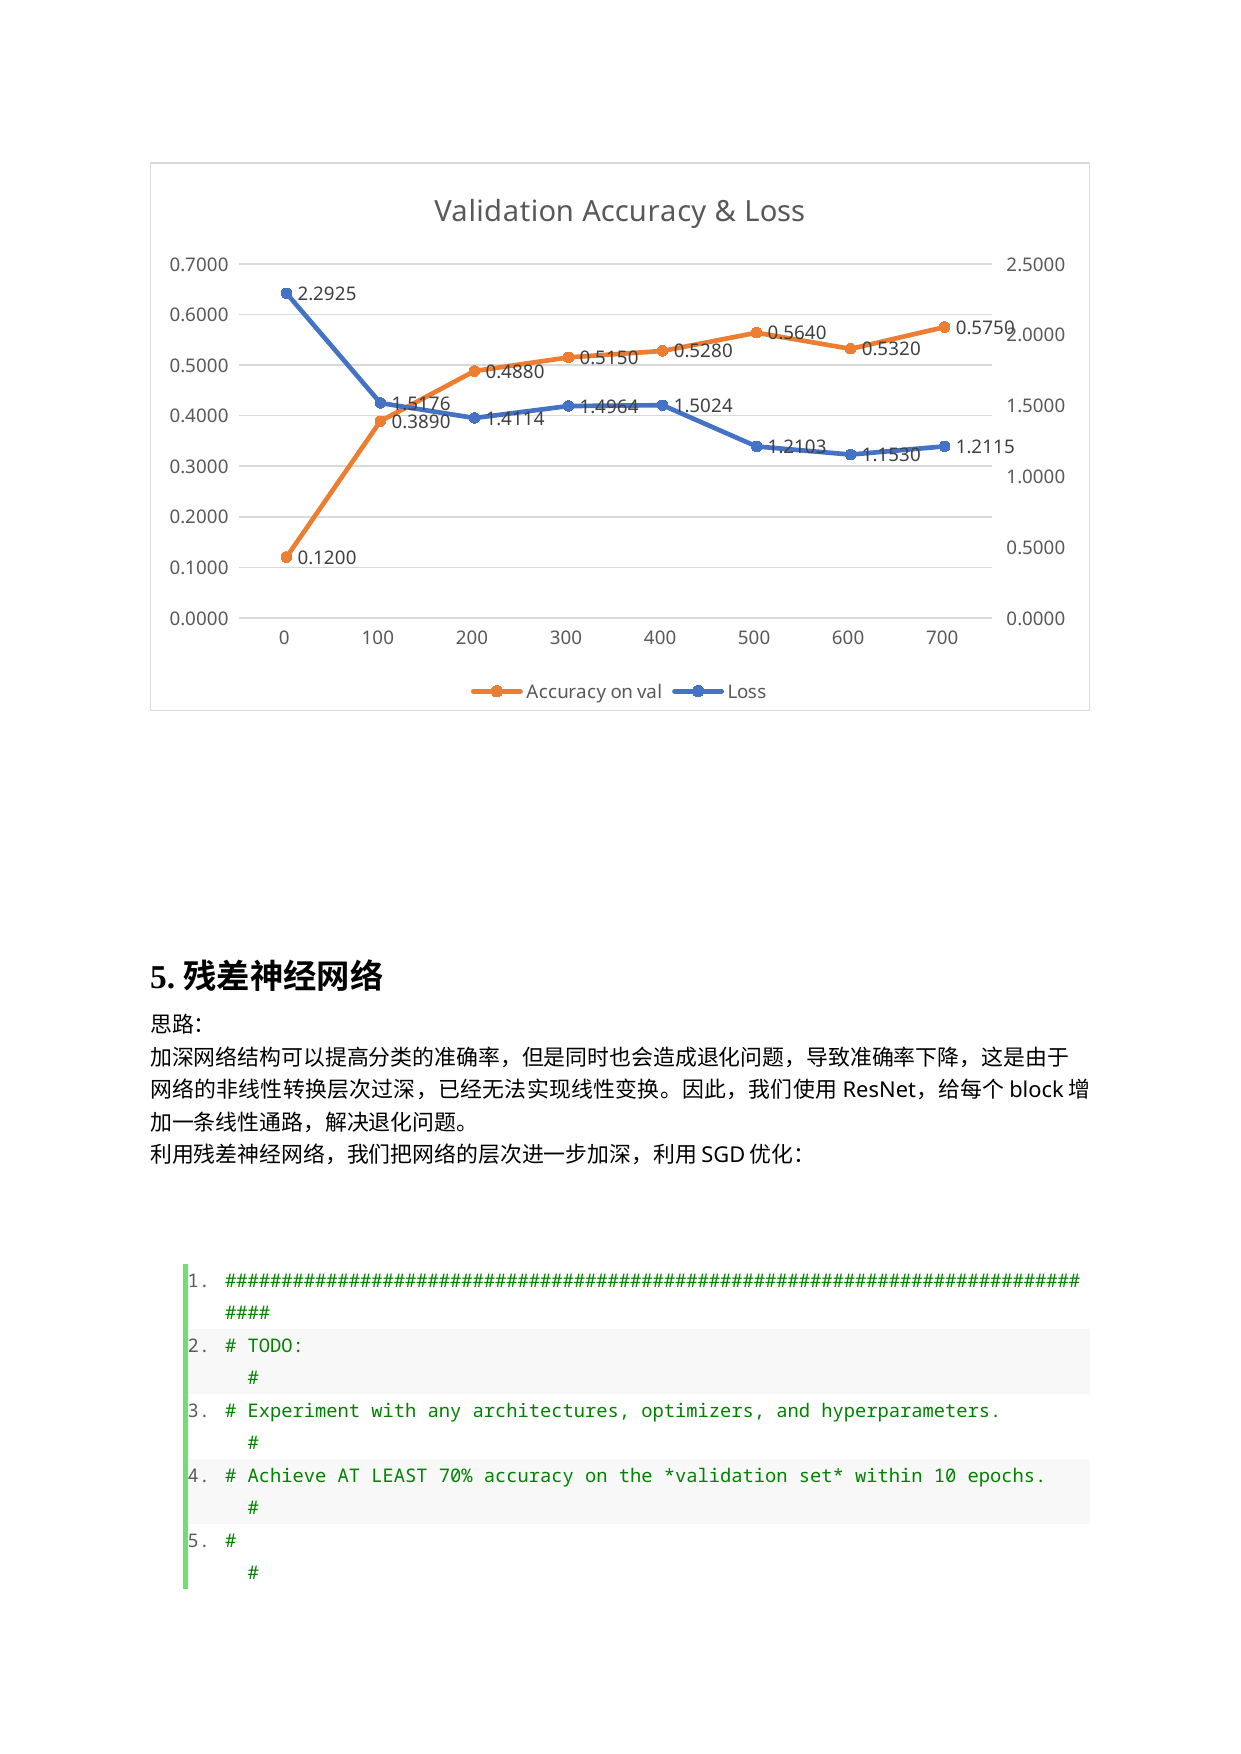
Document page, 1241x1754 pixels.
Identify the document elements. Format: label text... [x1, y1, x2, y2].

text 加深网络结构可以提高分类的准确率，但是同时也会造成退化问题，导致准确率下降，这是由于 [150, 1039, 1090, 1072]
list # Achieve AT LEAST 70% accuracy on the *validation set* within 10 epochs. # [188, 1459, 1090, 1524]
list # # [188, 1524, 1090, 1589]
text 思路： [150, 1007, 1090, 1039]
list ################################################################################ [188, 1264, 1090, 1329]
text 利用残差神经网络，我们把网络的层次进一步加深，利用SGD优化： [150, 1137, 1090, 1169]
text 网络的非线性转换层次过深，已经无法实现线性变换。因此，我们使用ResNet，给每个block增加一条线性通路，解决退化问题。 [150, 1072, 1090, 1137]
list # TODO: # [188, 1329, 1090, 1394]
list # Experiment with any architectures, optimizers, and hyperparameters. # [188, 1394, 1090, 1459]
text 5. 残差神经网络 [150, 942, 1090, 1007]
